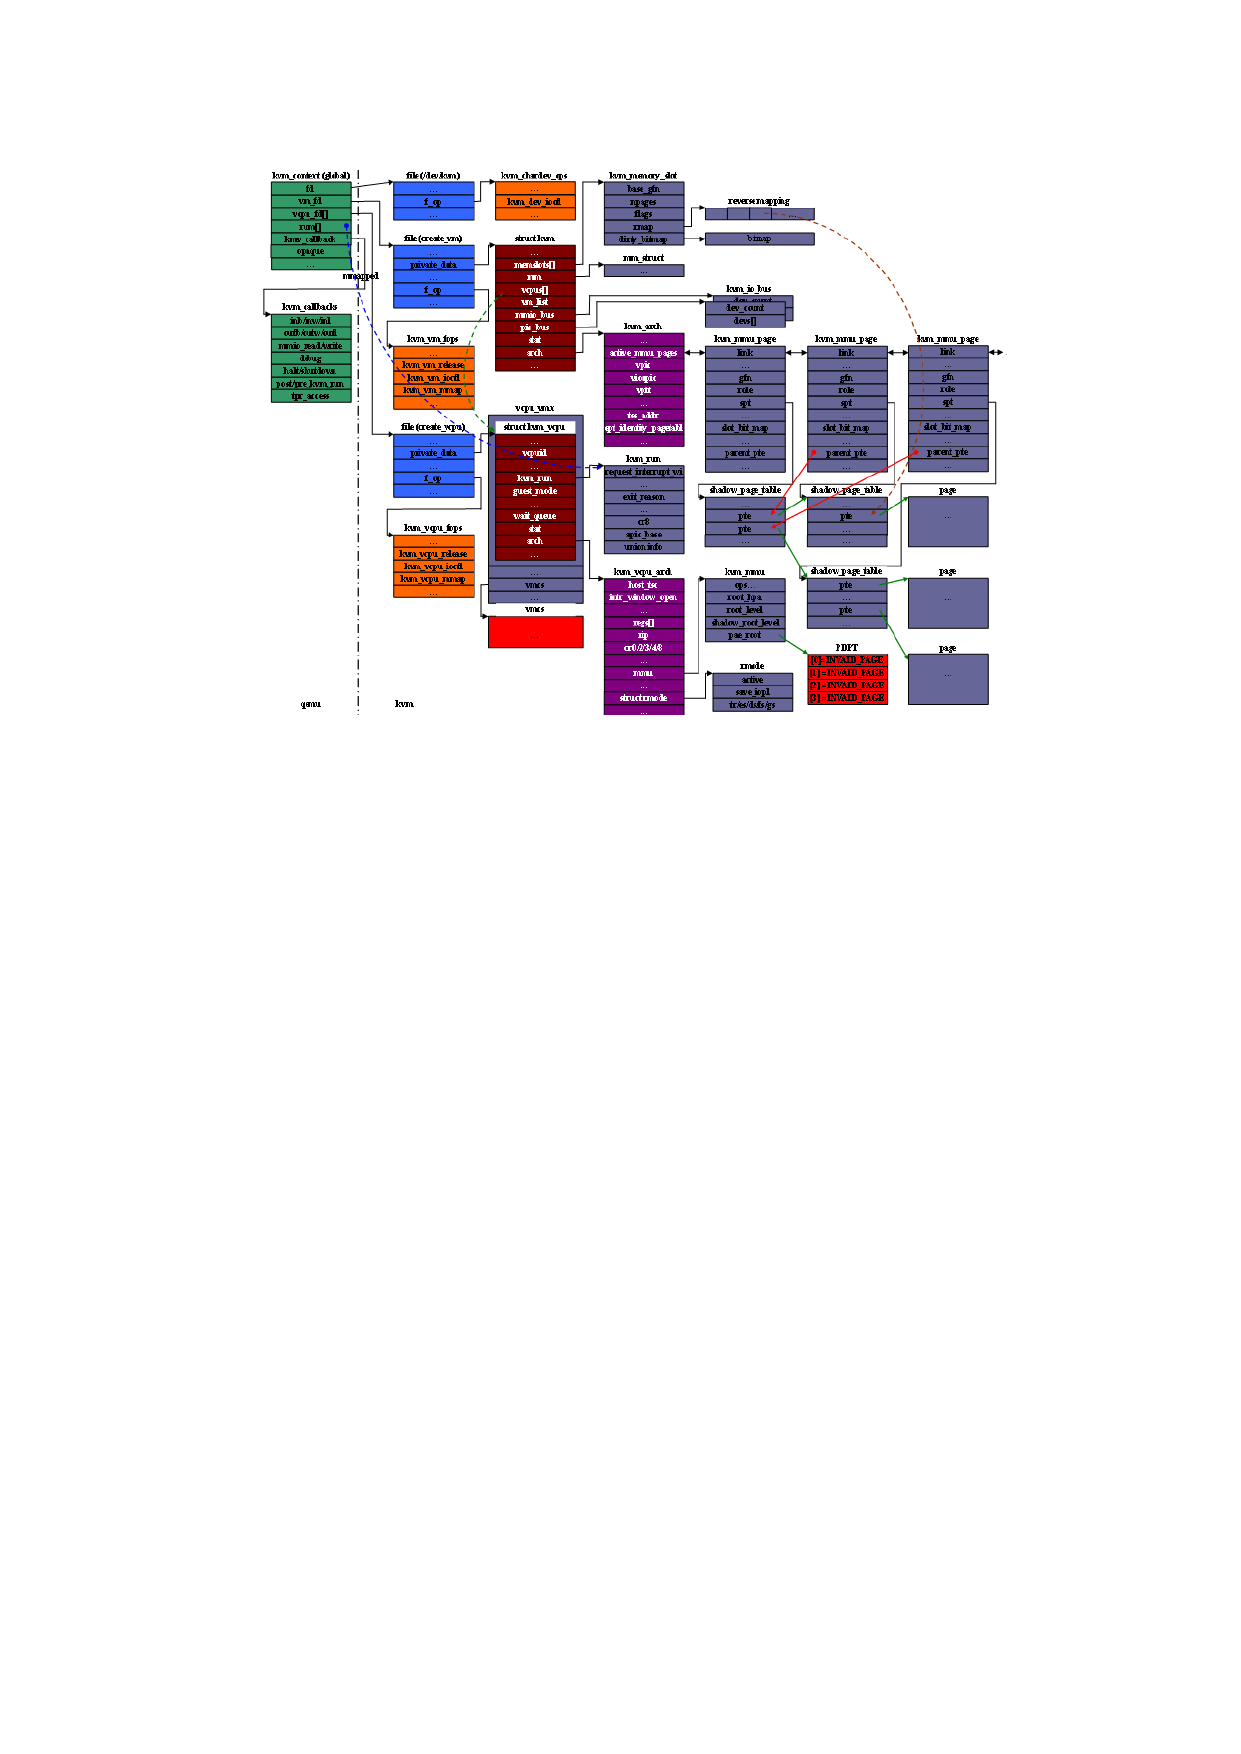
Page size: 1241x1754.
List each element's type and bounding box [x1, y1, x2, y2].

picture [250, 150, 1007, 715]
